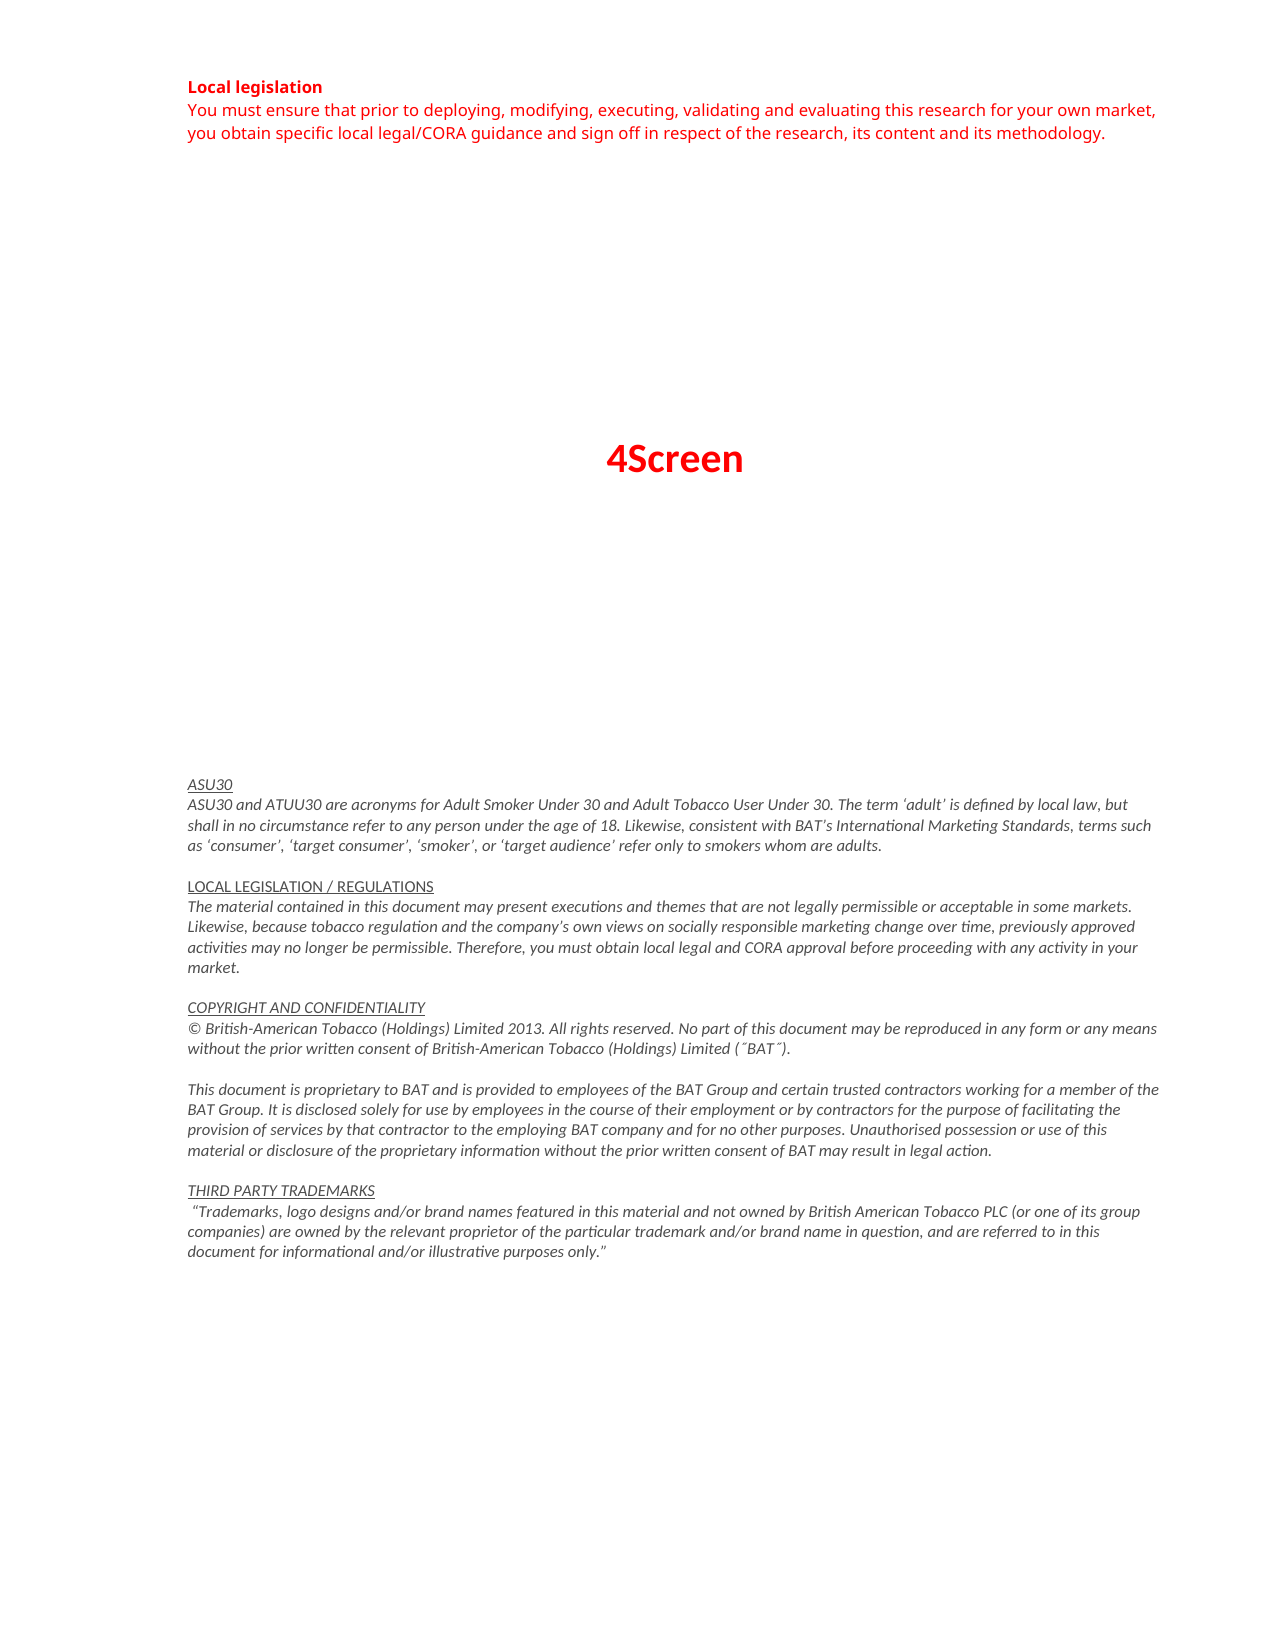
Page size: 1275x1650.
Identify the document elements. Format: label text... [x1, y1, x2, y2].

text THIRD PARTY TRADEMARKS [187, 1181, 1162, 1201]
text This document is proprietary to BAT and is provided to employees of the BAT Group and certain trusted contractors working for a member of the BAT Group. It is disclosed solely for use by employees in the course of their employment or by contractors for the purpose of facilitating the provision of services by that contractor to the employing BAT company and for no other purposes. Unauthorised possession or use of this material or disclosure of the proprietary information without the prior written consent of BAT may result in legal action. [187, 1079, 1162, 1160]
text The material contained in this document may present executions and themes that are not legally permissible or acceptable in some markets. Likewise, because tobacco regulation and the company’s own views on socially responsible marketing change over time, previously approved activities may no longer be permissible. Therefore, you must obtain local legal and CORA approval before proceeding with any activity in your market. [187, 896, 1162, 977]
text COPYRIGHT AND CONFIDENTIALITY [187, 998, 1162, 1018]
text “Trademarks, logo designs and/or brand names featured in this material and not owned by British American Tobacco PLC (or one of its group companies) are owned by the relevant proprietor of the particular trademark and/or brand name in question, and are referred to in this document for informational and/or illustrative purposes only.” [187, 1201, 1162, 1262]
text 4Screen [187, 432, 1162, 483]
text ASU30 and ATUU30 are acronyms for Adult Smoker Under 30 and Adult Tobacco User Under 30. The term ‘adult’ is defined by local law, but shall in no circumstance refer to any person under the age of 18. Likewise, consistent with BAT’s International Marketing Standards, terms such as ‘consumer’, ‘target consumer’, ‘smoker’, or ‘target audience’ refer only to smokers whom are adults. [187, 795, 1162, 856]
text ASU30 [187, 774, 1162, 795]
text © British-American Tobacco (Holdings) Limited 2013. All rights reserved. No part of this document may be reproduced in any form or any means without the prior written consent of British-American Tobacco (Holdings) Limited (˝BAT˝). [187, 1018, 1162, 1059]
text LOCAL LEGISLATION / REGULATIONS [187, 876, 1162, 896]
